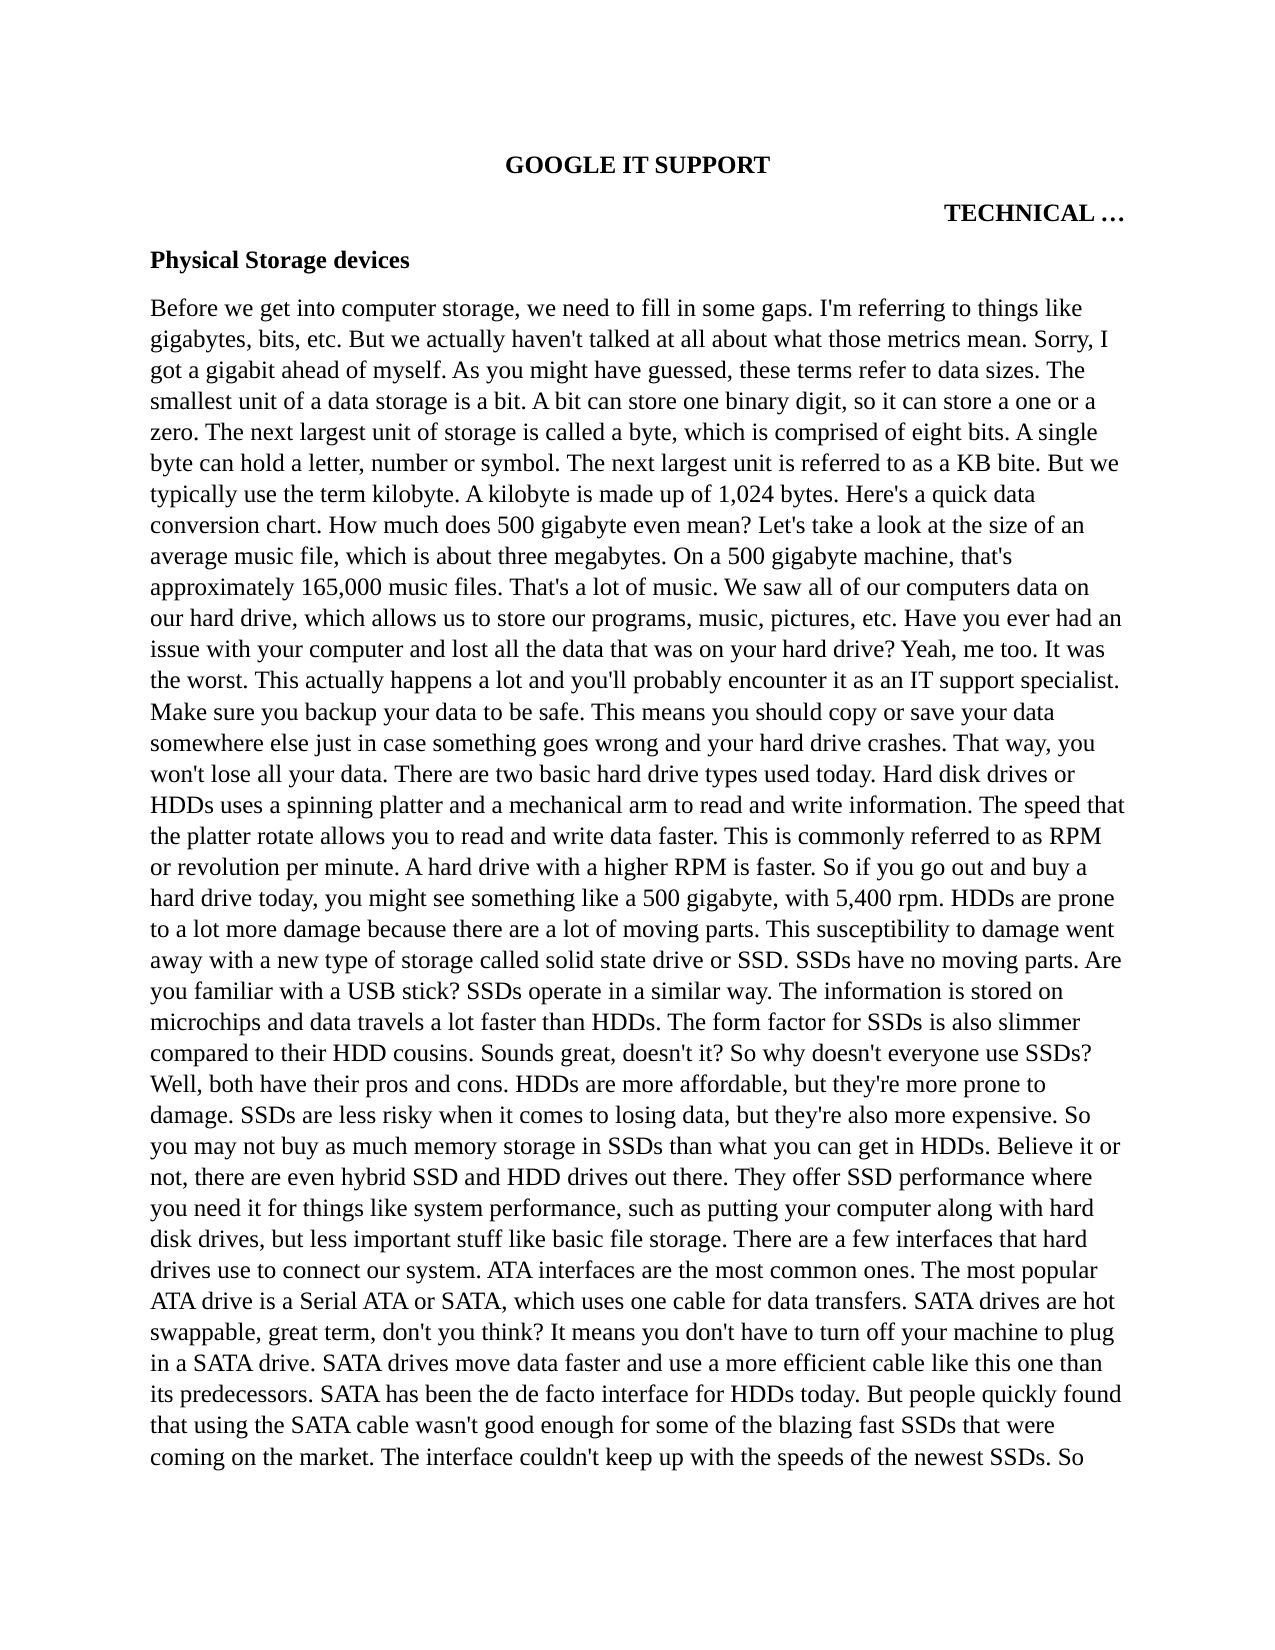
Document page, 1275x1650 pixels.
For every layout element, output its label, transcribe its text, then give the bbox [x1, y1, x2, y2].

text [150, 293, 1125, 1470]
text TECHNICAL … [150, 198, 1125, 226]
text Physical Storage devices [150, 245, 1125, 274]
text GOOGLE IT SUPPORT [150, 150, 1125, 179]
